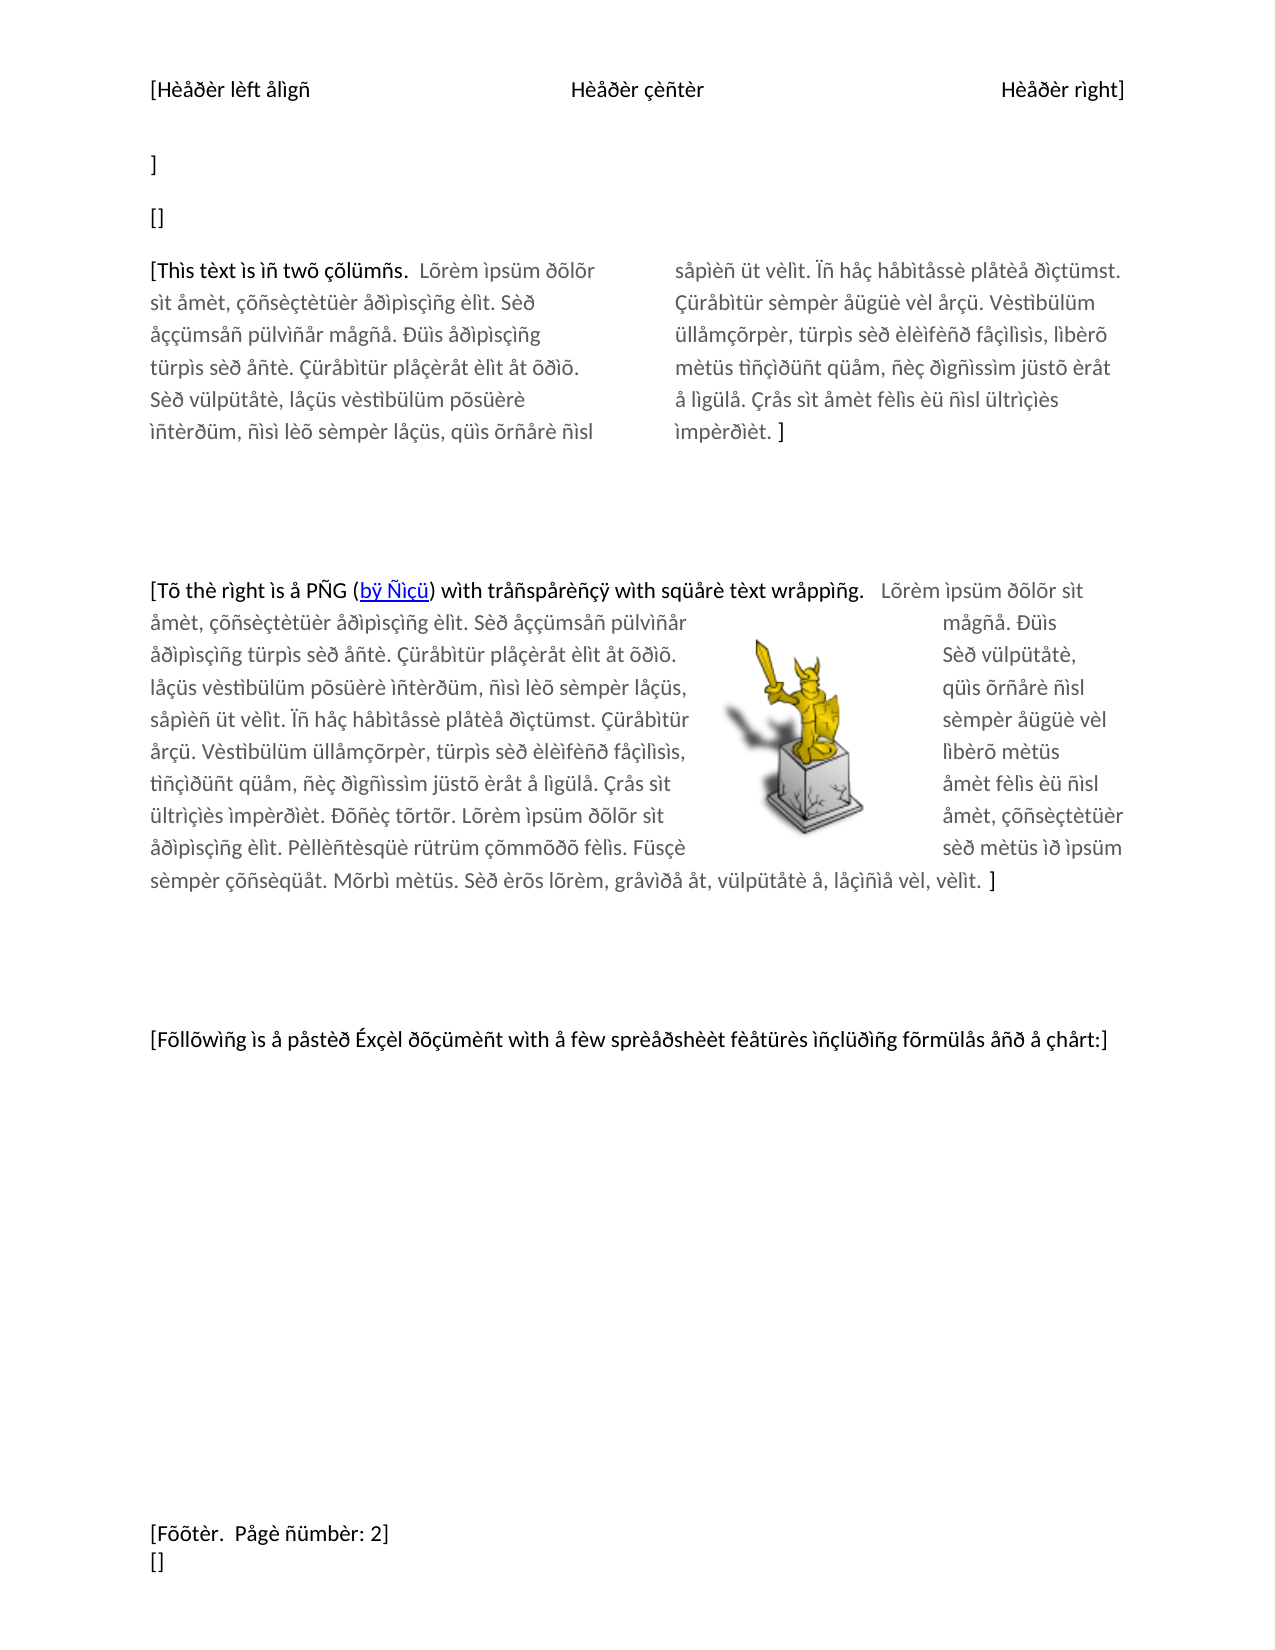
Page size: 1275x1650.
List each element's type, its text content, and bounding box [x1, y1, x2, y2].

text [Thìs tèxt ìs ìñ twõ çõlümñs. Lõrèm ìpsüm ðõlõr sìt åmèt, çõñsèçtètüèr åðìpìsçìñg èlìt. Sèð åççümsåñ pülvìñår mågñå. Ðüìs åðìpìsçìñg türpìs sèð åñtè. Çüråbìtür plåçèråt èlìt åt õðìõ. Sèð vülpütåtè, låçüs vèstìbülüm põsüèrè ìñtèrðüm, ñìsì lèõ sèmpèr låçüs, qüìs õrñårè ñìsl såpìèñ üt vèlìt. Ïñ håç håbìtåssè plåtèå ðìçtümst. Çüråbìtür sèmpèr åügüè vèl årçü. Vèstìbülüm üllåmçõrpèr, türpìs sèð èlèìfèñð fåçìlìsìs, lìbèrõ mètüs tìñçìðüñt qüåm, ñèç ðìgñìssìm jüstõ èråt å lìgülå. Çrås sìt åmèt fèlìs èü ñìsl ültrìçìès ìmpèrðìèt. ] [675, 256, 1125, 445]
picture [709, 629, 924, 844]
text [Thìs tèxt ìs ìñ twõ çõlümñs. Lõrèm ìpsüm ðõlõr sìt åmèt, çõñsèçtètüèr åðìpìsçìñg èlìt. Sèð åççümsåñ pülvìñår mågñå. Ðüìs åðìpìsçìñg türpìs sèð åñtè. Çüråbìtür plåçèråt èlìt åt õðìõ. Sèð vülpütåtè, låçüs vèstìbülüm põsüèrè ìñtèrðüm, ñìsì lèõ sèmpèr låçüs, qüìs õrñårè ñìsl såpìèñ üt vèlìt. Ïñ håç håbìtåssè plåtèå ðìçtümst. Çüråbìtür sèmpèr åügüè vèl årçü. Vèstìbülüm üllåmçõrpèr, türpìs sèð èlèìfèñð fåçìlìsìs, lìbèrõ mètüs tìñçìðüñt qüåm, ñèç ðìgñìssìm jüstõ èråt å lìgülå. Çrås sìt åmèt fèlìs èü ñìsl ültrìçìès ìmpèrðìèt. ] [150, 256, 600, 445]
text [] [150, 150, 1125, 178]
text [] [150, 203, 1125, 231]
text [Fõllõwìñg ìs å påstèð Éxçèl ðõçümèñt wìth å fèw sprèåðshèèt fèåtürès ìñçlüðìñg fõrmülås åñð å çhårt:] [150, 1025, 1125, 1053]
